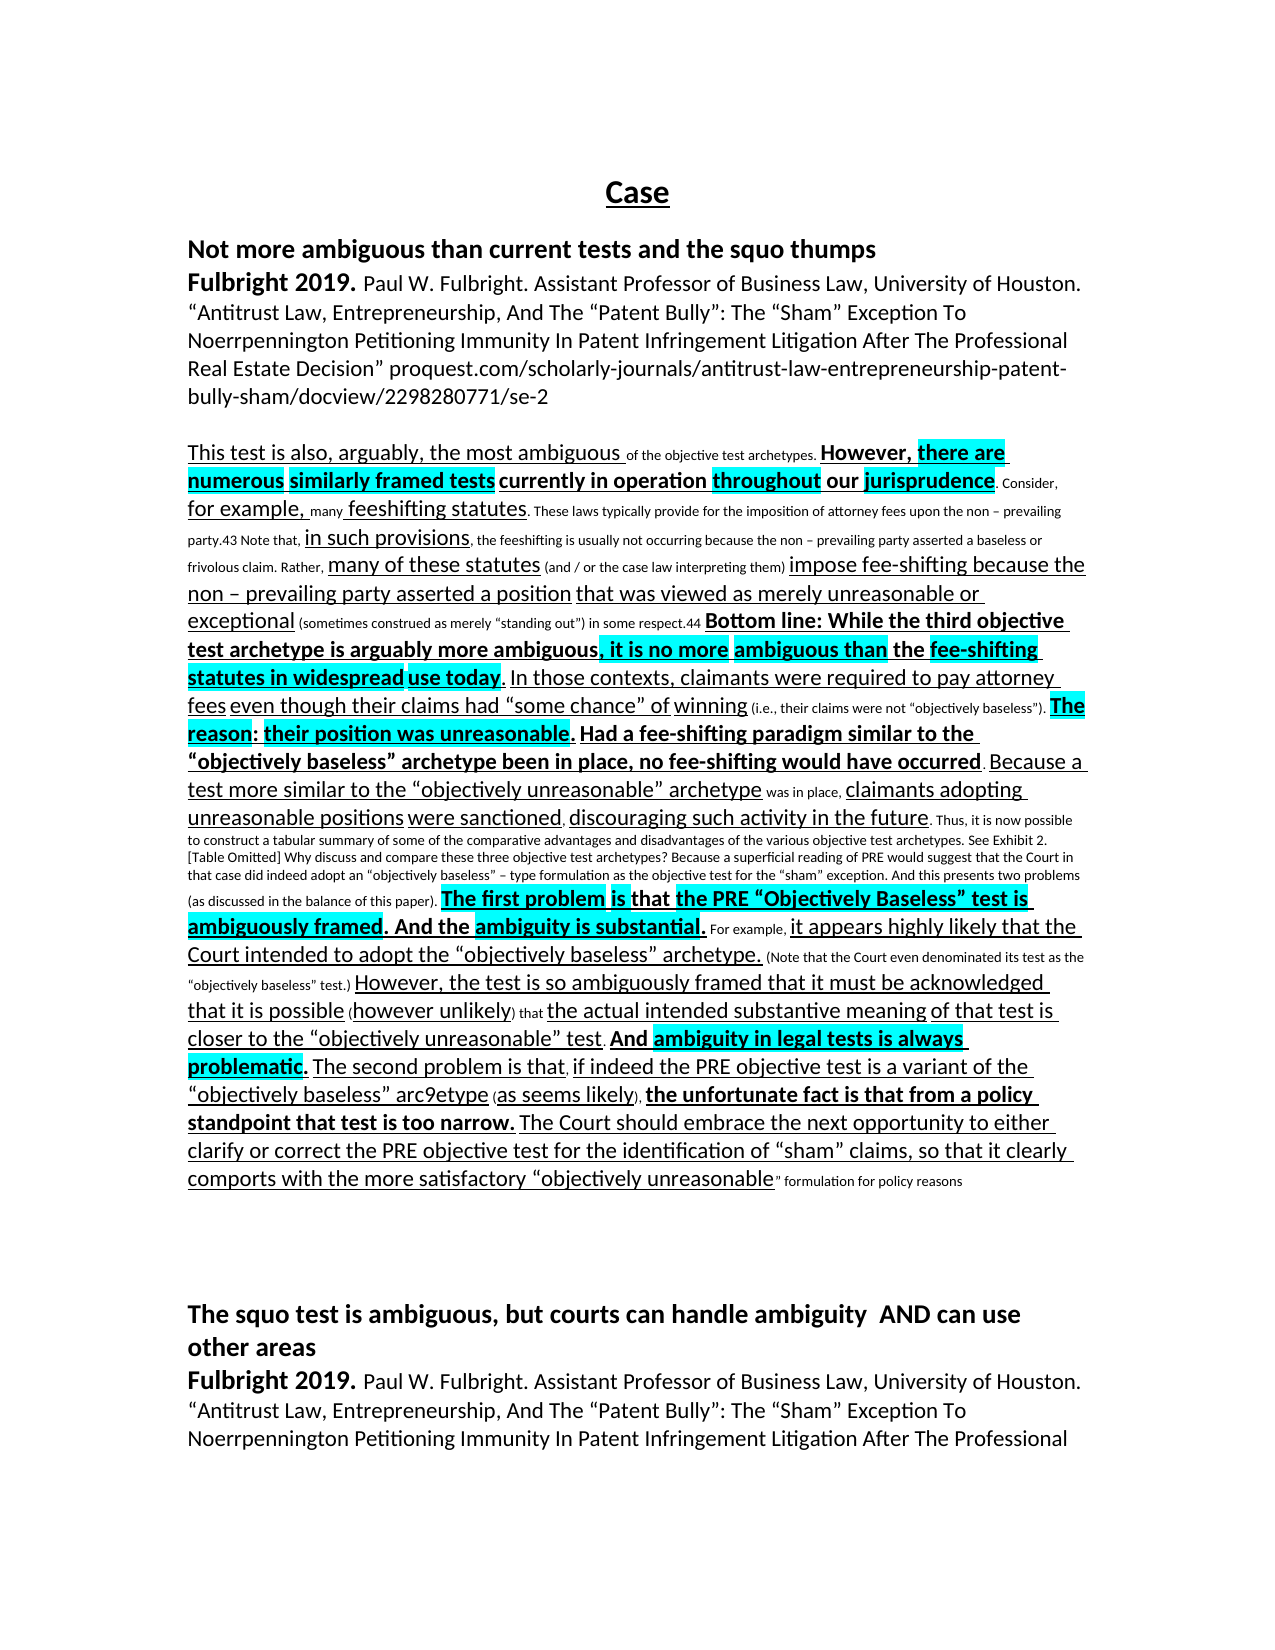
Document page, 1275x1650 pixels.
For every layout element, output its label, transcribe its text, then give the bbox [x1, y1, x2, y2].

text This test is also, arguably, the most ambiguous of the objective test archetypes. However, there are numerous similarly framed tests currently in operation throughout our jurisprudence. Consider, for example, many feeshifting statutes. These laws typically provide for the imposition of attorney fees upon the non – prevailing party.43 Note that, in such provisions, the feeshifting is usually not occurring because the non – prevailing party asserted a baseless or frivolous claim. Rather, many of these statutes (and / or the case law interpreting them) impose fee-shifting because the non – prevailing party asserted a position that was viewed as merely unreasonable or exceptional (sometimes construed as merely “standing out”) in some respect.44 Bottom line: While the third objective test archetype is arguably more ambiguous, it is no more ambiguous than the fee-shifting statutes in widespread use today. In those contexts, claimants were required to pay attorney fees even though their claims had “some chance” of winning (i.e., their claims were not “objectively baseless”). The reason: their position was unreasonable. Had a fee-shifting paradigm similar to the “objectively baseless” archetype been in place, no fee-shifting would have occurred. Because a test more similar to the “objectively unreasonable” archetype was in place, claimants adopting unreasonable positions were sanctioned, discouraging such activity in the future. Thus, it is now possible to construct a tabular summary of some of the comparative advantages and disadvantages of the various objective test archetypes. See Exhibit 2. [Table Omitted] Why discuss and compare these three objective test archetypes? Because a superficial reading of PRE would suggest that the Court in that case did indeed adopt an “objectively baseless” – type formulation as the objective test for the “sham” exception. And this presents two problems (as discussed in the balance of this paper). The first problem is that the PRE “Objectively Baseless” test is ambiguously framed. And the ambiguity is substantial. For example, it appears highly likely that the Court intended to adopt the “objectively baseless” archetype. (Note that the Court even denominated its test as the “objectively baseless” test.) However, the test is so ambiguously framed that it must be acknowledged that it is possible (however unlikely) that the actual intended substantive meaning of that test is closer to the “objectively unreasonable” test. And ambiguity in legal tests is always problematic. The second problem is that, if indeed the PRE objective test is a variant of the “objectively baseless” arc9etype (as seems likely), the unfortunate fact is that from a policy standpoint that test is too narrow. The Court should embrace the next opportunity to either clarify or correct the PRE objective test for the identification of “sham” claims, so that it clearly comports with the more satisfactory “objectively unreasonable” formulation for policy reasons [187, 438, 1087, 1192]
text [187, 1363, 1087, 1452]
subtitle Case [187, 171, 1087, 212]
text The squo test is ambiguous, but courts can handle ambiguity AND can use other areas [187, 1297, 1087, 1363]
text Not more ambiguous than current tests and the squo thumps [187, 232, 1087, 265]
